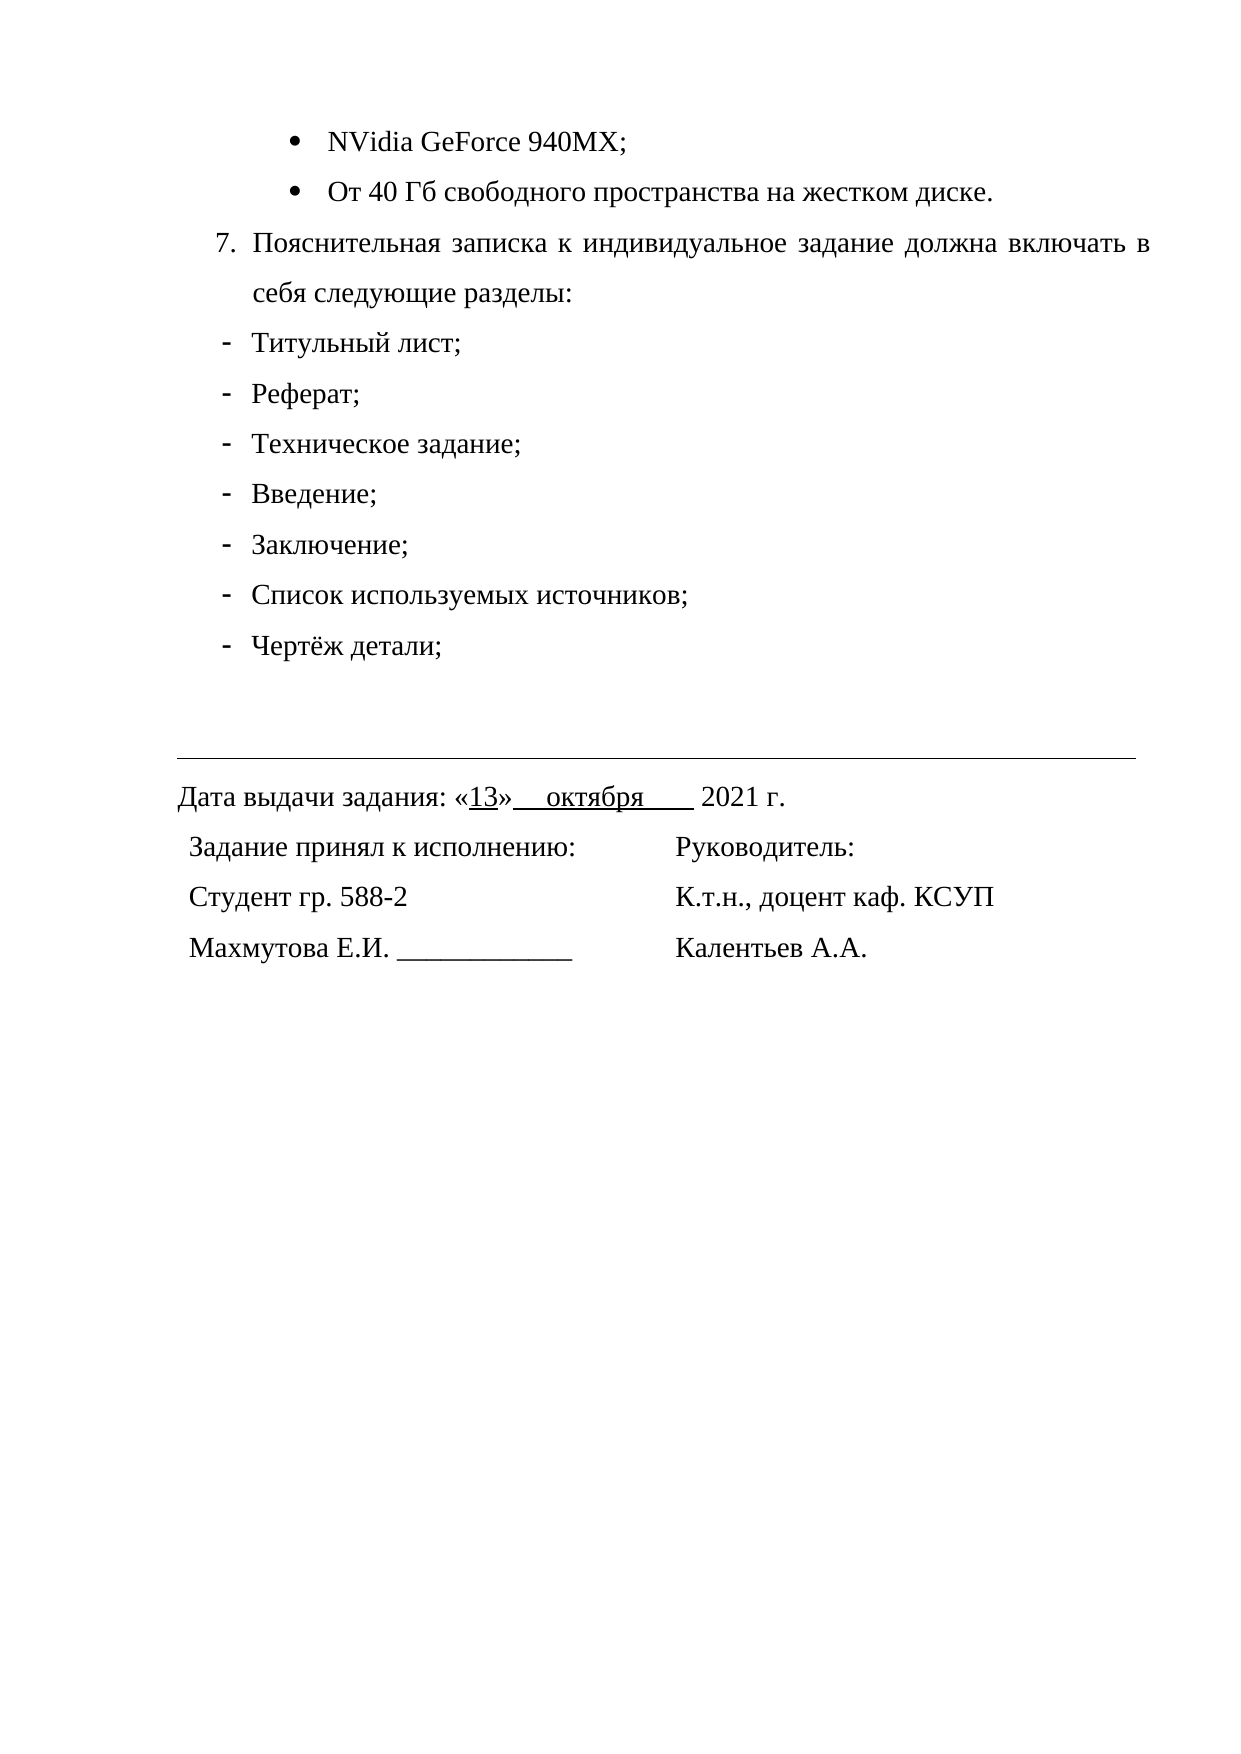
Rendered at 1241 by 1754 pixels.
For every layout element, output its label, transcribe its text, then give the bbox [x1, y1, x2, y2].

list Список используемых источников; [177, 577, 1152, 611]
list Реферат; [177, 376, 1152, 409]
table_header Задание принял к исполнению: Студент гр. 588-2 Махмутова Е.И. ____________ [177, 829, 664, 980]
text Дата выдачи задания: «13» октября 2021 г. [177, 779, 1152, 812]
table_header Руководитель: К.т.н., доцент каф. КСУП Калентьев А.А. [664, 829, 1151, 980]
list Введение; [177, 477, 1152, 510]
list Чертёж детали; [177, 628, 1152, 662]
list Титульный лист; [177, 325, 1152, 359]
list NVidia GeForce 940MX; [290, 124, 1152, 158]
list Заключение; [177, 527, 1152, 561]
list Техническое задание; [177, 426, 1152, 460]
list От 40 Гб свободного пространства на жестком диске. [290, 174, 1152, 208]
list Пояснительная записка к индивидуальное задание должна включать в себя следующие разделы: [215, 225, 1152, 309]
